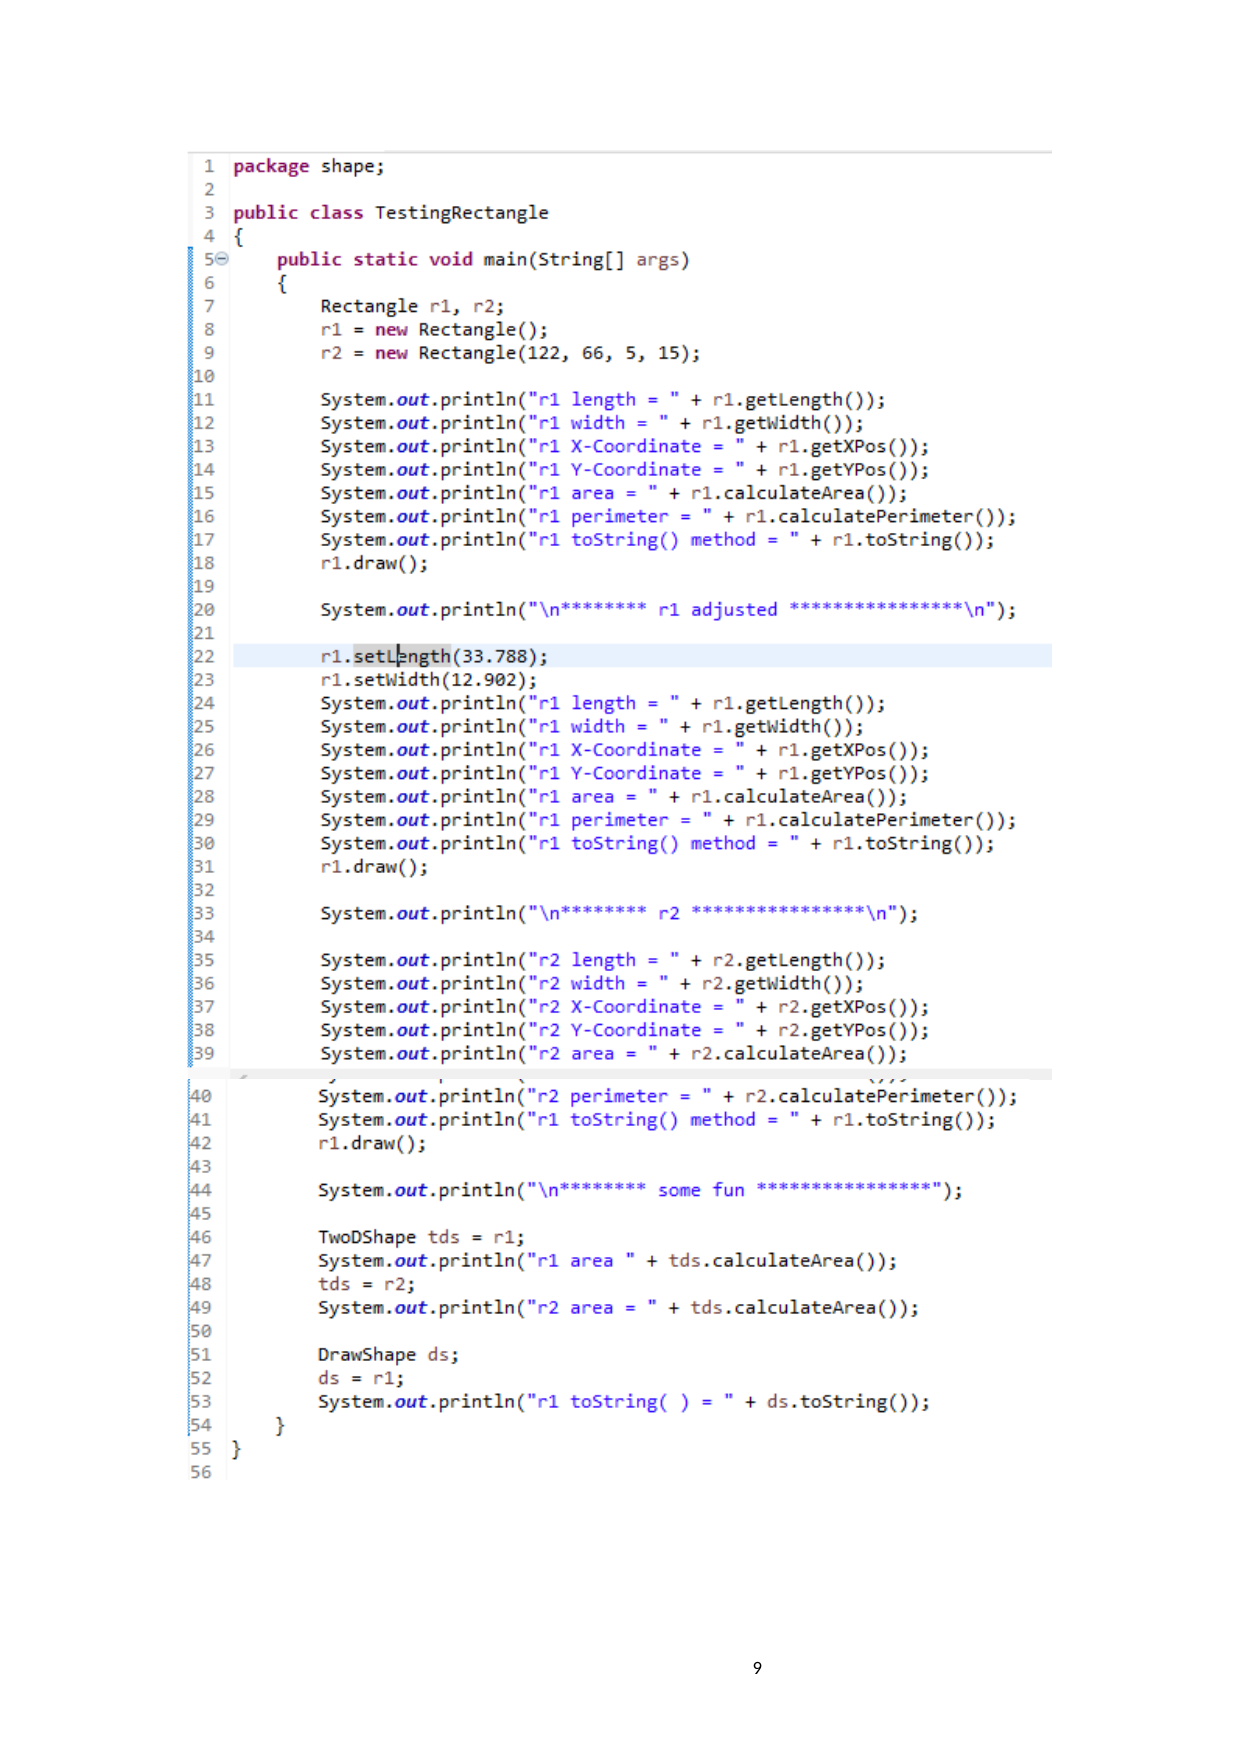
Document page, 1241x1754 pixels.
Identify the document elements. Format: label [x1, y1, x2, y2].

picture [187, 150, 1052, 1480]
